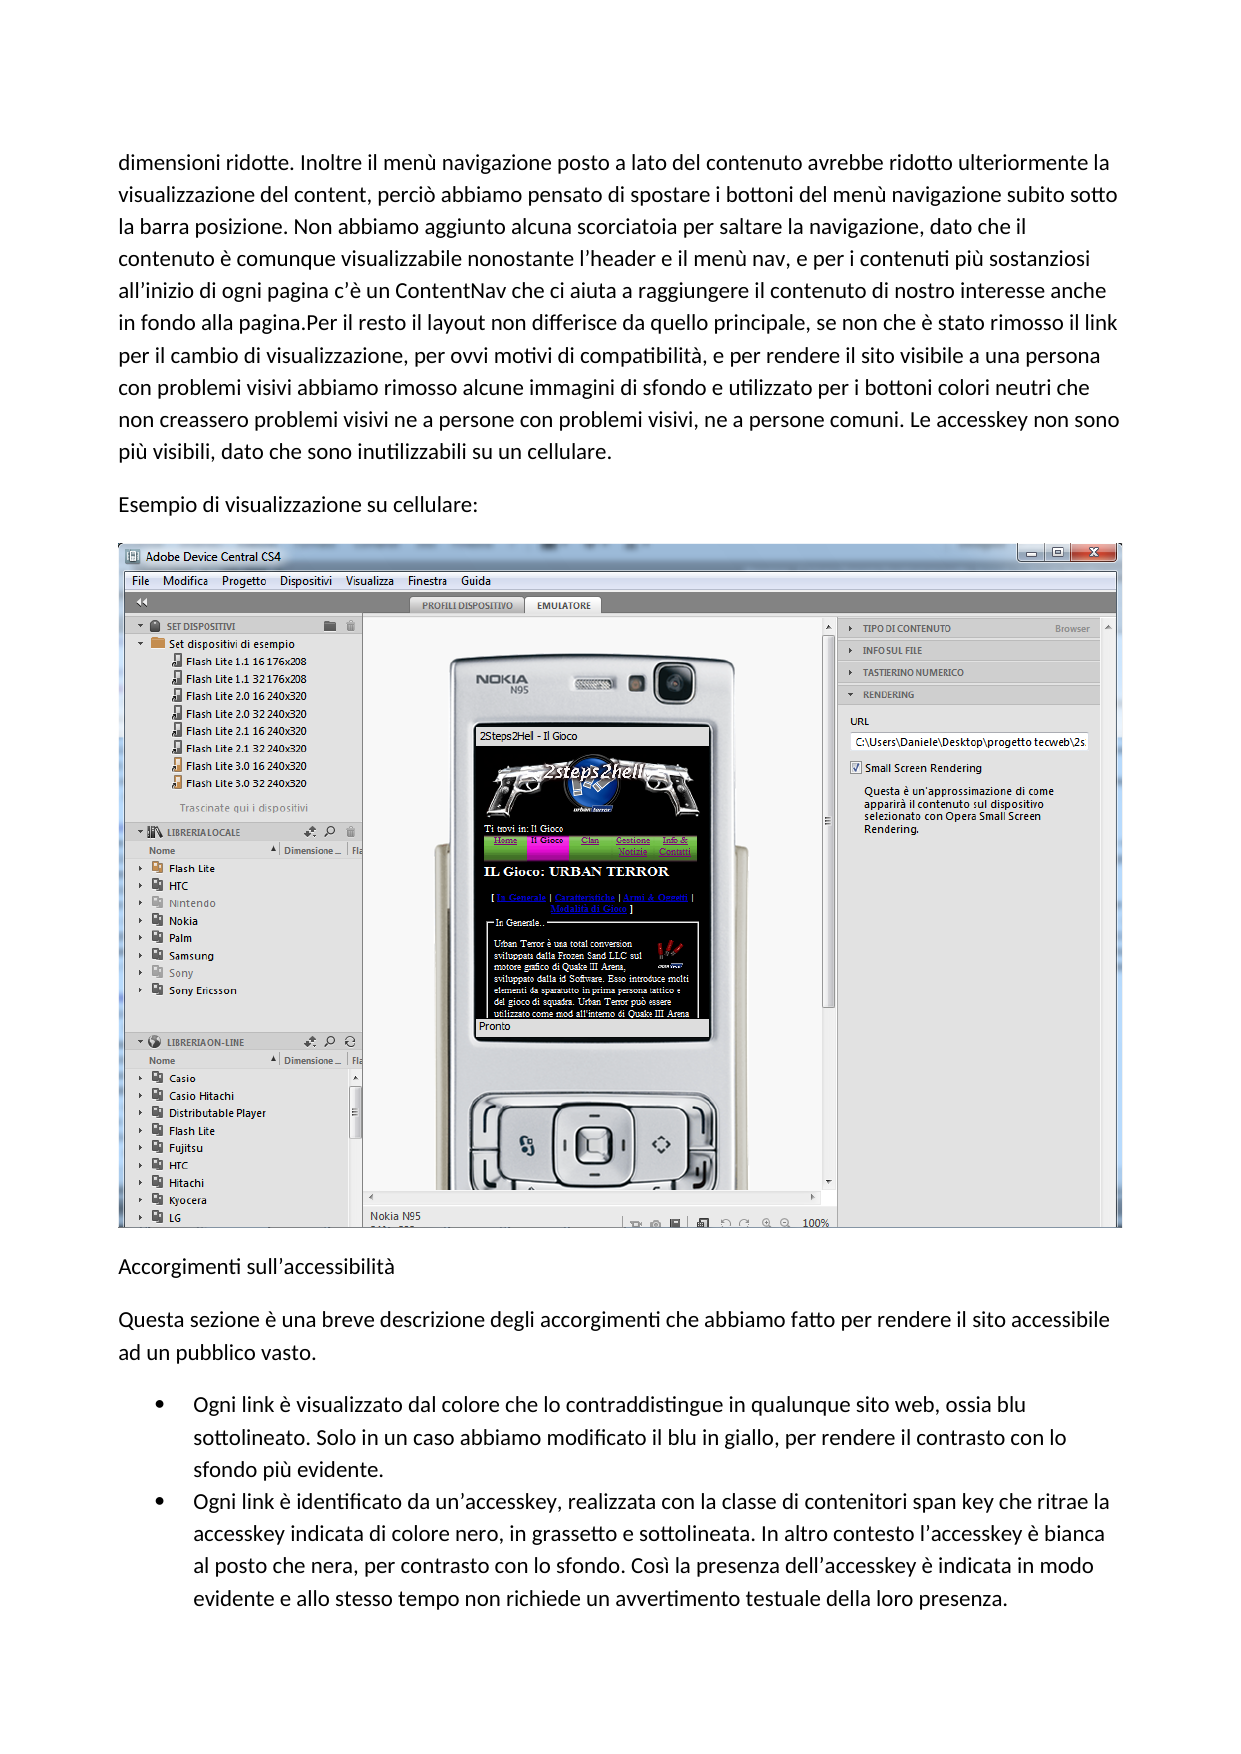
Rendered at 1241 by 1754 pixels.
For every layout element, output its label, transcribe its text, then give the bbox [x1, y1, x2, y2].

list Ogni link è identificato da un’accesskey, realizzata con la classe di contenitori span key che ritrae la accesskey indicata di colore nero, in grassetto e sottolineata. In altro contesto l’accesskey è bianca al posto che nera, per contrasto con lo sfondo. Così la presenza dell’accesskey è indicata in modo evidente e allo stesso tempo non richiede un avvertimento testuale della loro presenza. [156, 1487, 1122, 1612]
text Accorgimenti sull’accessibilità [118, 1252, 1122, 1280]
text Questa sezione è una breve descrizione degli accorgimenti che abbiamo fatto per rendere il sito accessibile ad un pubblico vasto. [118, 1305, 1122, 1366]
text Esempio di visualizzazione su cellulare: [118, 490, 1122, 518]
picture [118, 543, 1123, 1228]
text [118, 148, 1122, 465]
list Ogni link è visualizzato dal colore che lo contraddistingue in qualunque sito web, ossia blu sottolineato. Solo in un caso abbiamo modificato il blu in giallo, per rendere il contrasto con lo sfondo più evidente. [156, 1391, 1122, 1483]
